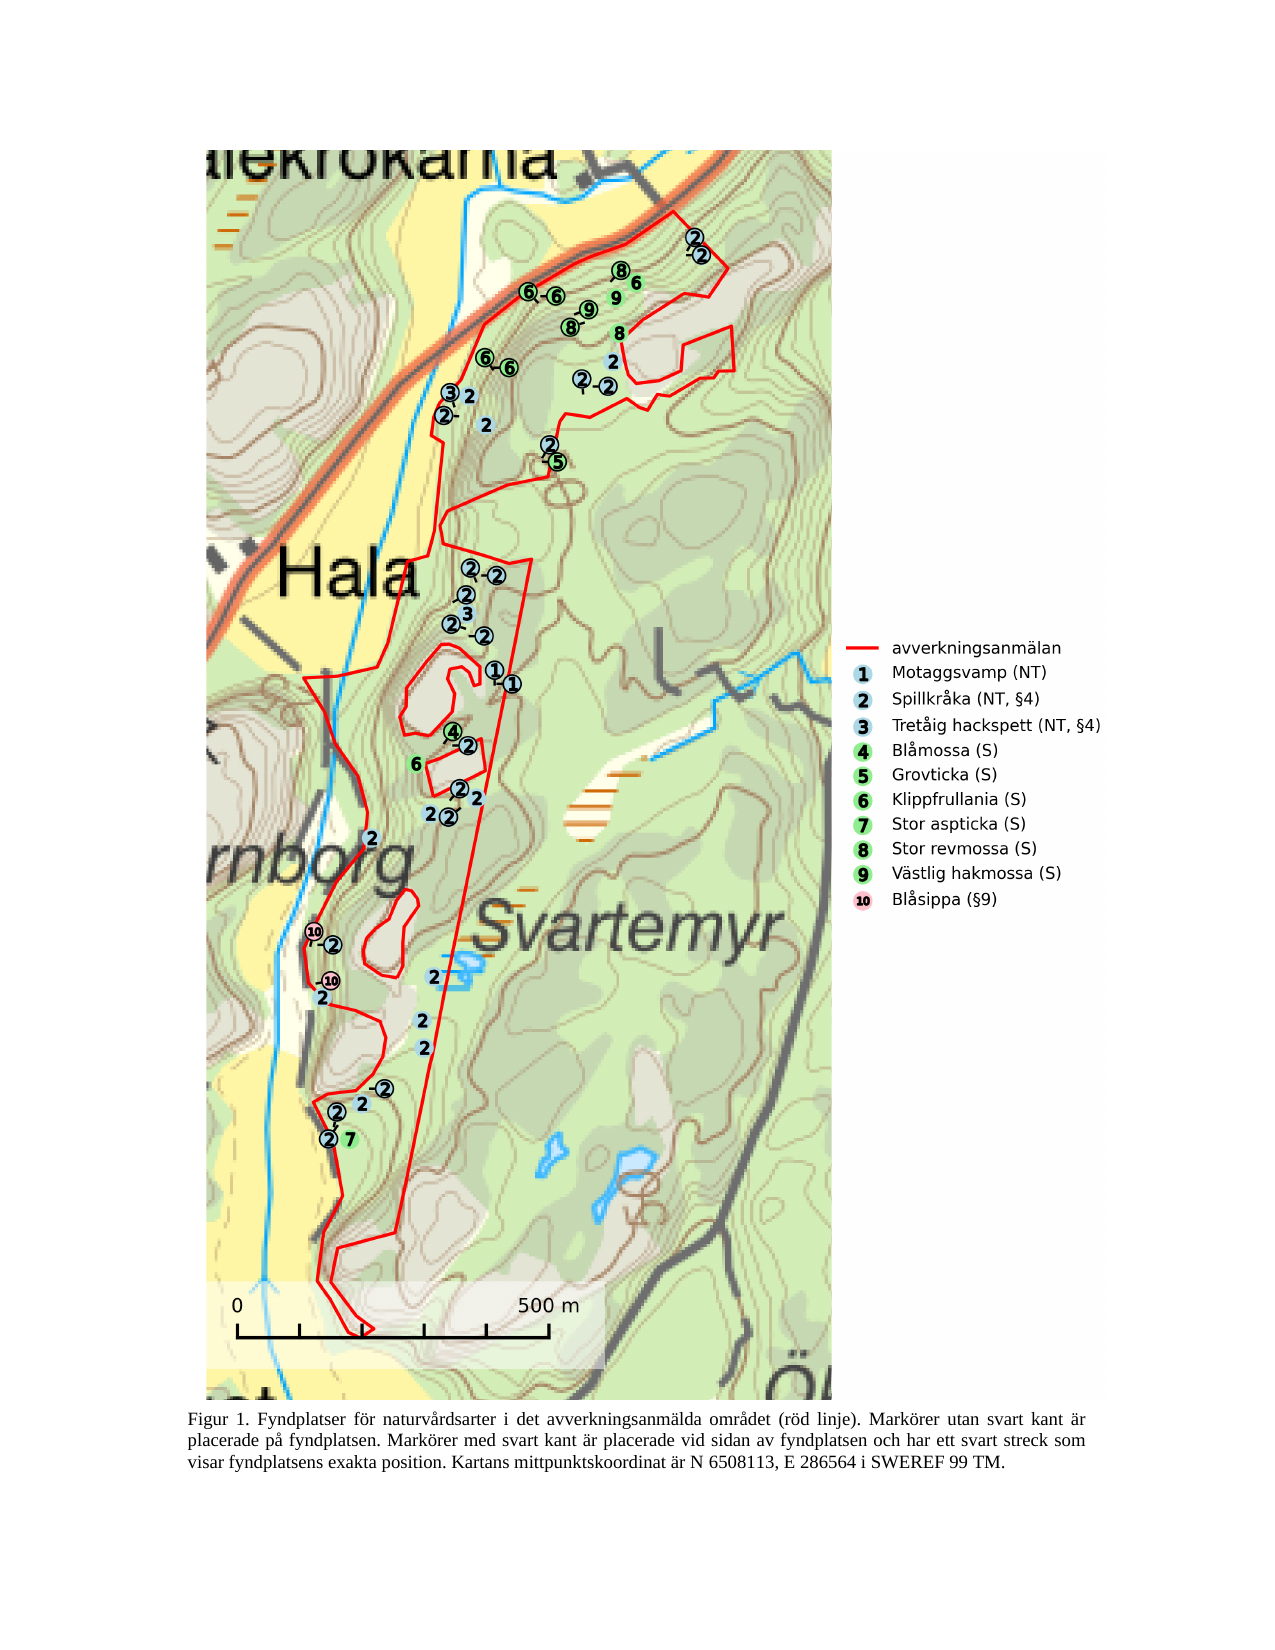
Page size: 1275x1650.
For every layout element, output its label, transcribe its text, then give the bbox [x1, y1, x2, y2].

picture [206, 150, 1107, 1400]
text Figur 1. Fyndplatser för naturvårdsarter i det avverkningsanmälda området (röd linje). Markörer utan svart kant är placerade på fyndplatsen. Markörer med svart kant är placerade vid sidan av fyndplatsen och har ett svart streck som visar fyndplatsens exakta position. Kartans mittpunktskoordinat är N 6508113, E 286564 i SWEREF 99 TM. [187, 1408, 1087, 1472]
